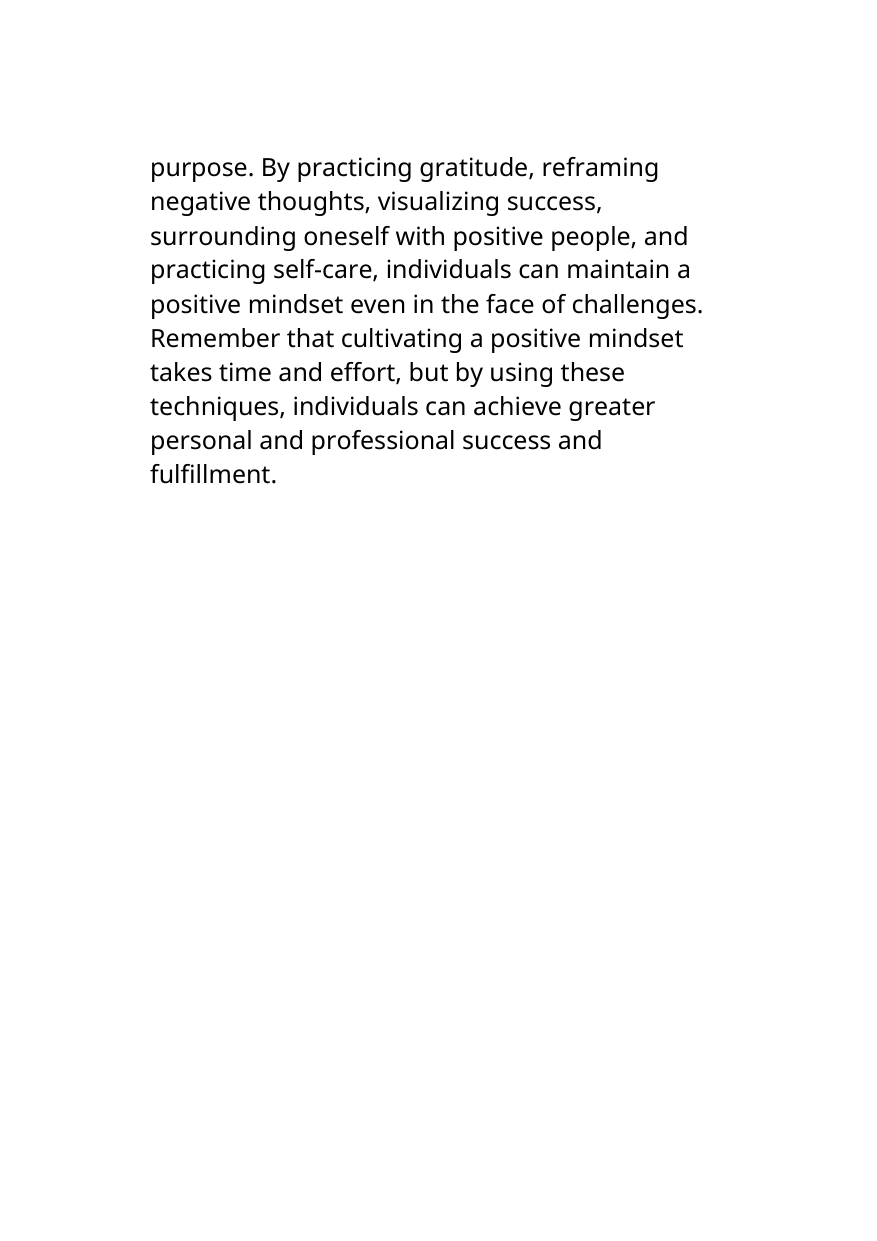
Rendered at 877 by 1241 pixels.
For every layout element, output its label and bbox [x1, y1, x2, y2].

text [150, 150, 727, 491]
